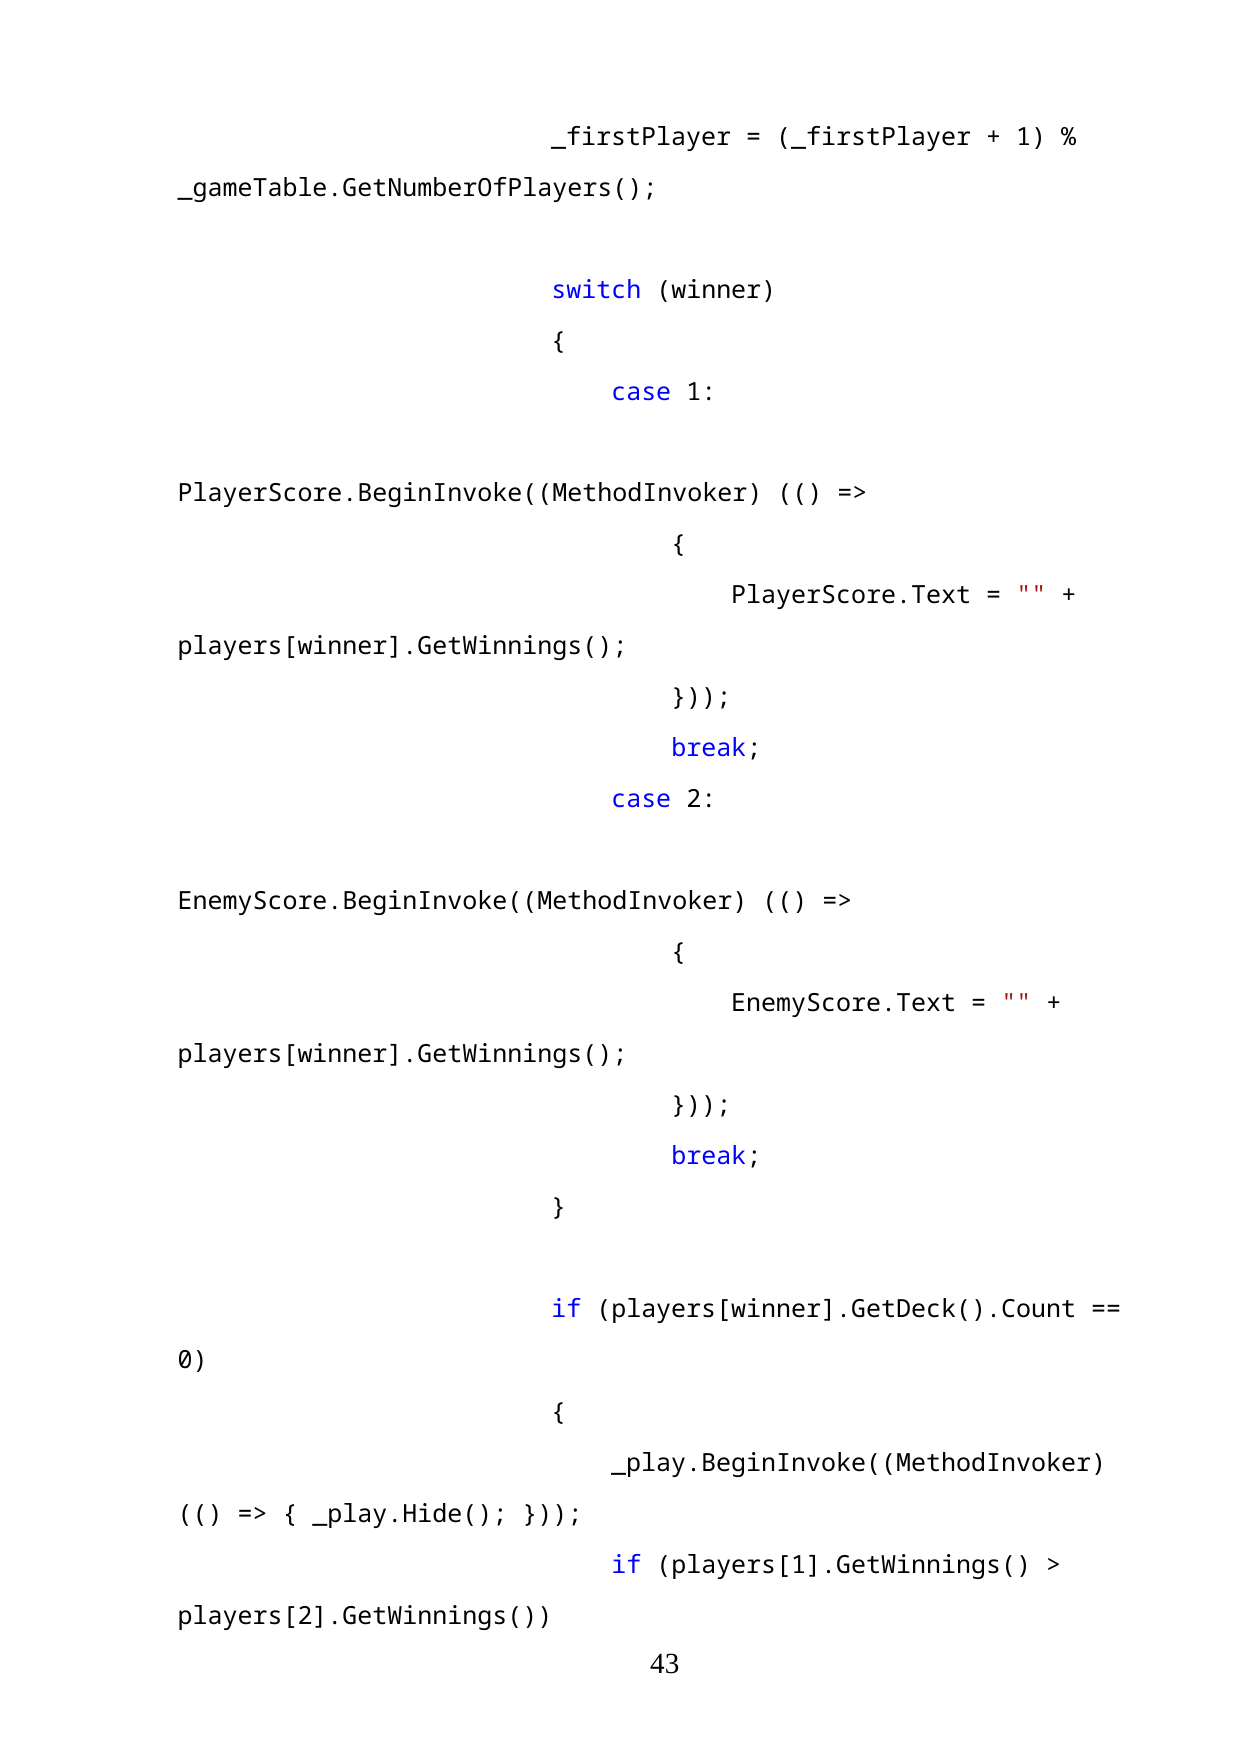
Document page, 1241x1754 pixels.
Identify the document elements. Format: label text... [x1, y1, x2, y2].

text })); [177, 1087, 1152, 1121]
text EnemyScore.BeginInvoke((MethodInvoker) (() => [177, 832, 1152, 917]
text switch (winner) [177, 271, 1152, 305]
text PlayerScore.Text = "" + players[winner].GetWinnings(); [177, 577, 1152, 662]
text break; [177, 730, 1152, 764]
text } [177, 1189, 1152, 1223]
text { [177, 526, 1152, 560]
text { [177, 934, 1152, 968]
text case 2: [177, 781, 1152, 815]
text if (players[1].GetWinnings() > players[2].GetWinnings()) [177, 1546, 1152, 1631]
text { [177, 1393, 1152, 1427]
text case 1: [177, 373, 1152, 407]
text PlayerScore.BeginInvoke((MethodInvoker) (() => [177, 424, 1152, 509]
text })); [177, 679, 1152, 713]
text { [177, 322, 1152, 356]
text if (players[winner].GetDeck().Count == 0) [177, 1291, 1152, 1376]
text _play.BeginInvoke((MethodInvoker) (() => { _play.Hide(); })); [177, 1444, 1152, 1529]
text break; [177, 1138, 1152, 1172]
text _firstPlayer = (_firstPlayer + 1) % _gameTable.GetNumberOfPlayers(); [177, 118, 1152, 203]
text EnemyScore.Text = "" + players[winner].GetWinnings(); [177, 985, 1152, 1070]
